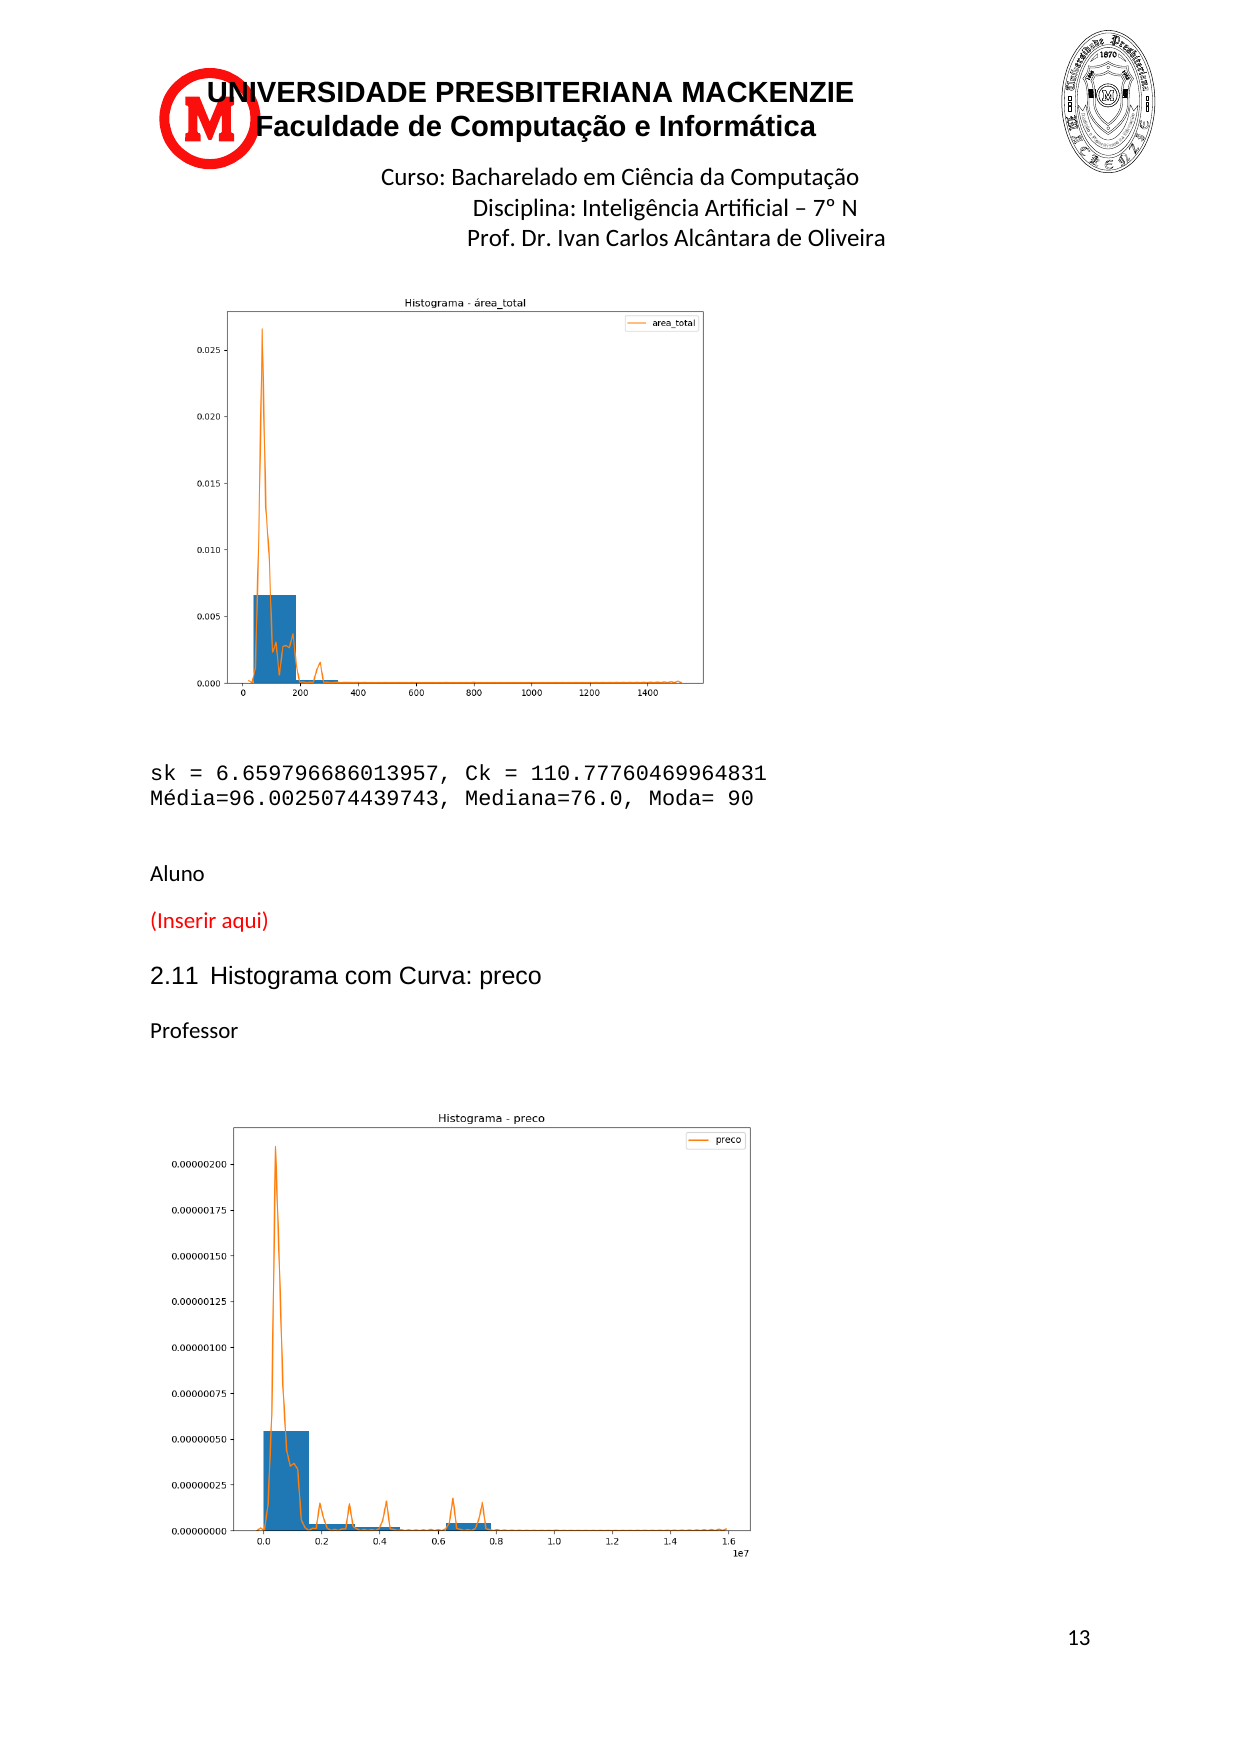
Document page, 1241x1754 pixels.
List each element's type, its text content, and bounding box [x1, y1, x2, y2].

text Média=96.0025074439743, Mediana=76.0, Moda= 90 [150, 787, 1090, 812]
picture [150, 252, 764, 744]
text Aluno [150, 859, 1090, 887]
text (Inserir aqui) [150, 906, 1090, 934]
text sk = 6.659796686013957, Ck = 110.77760469964831 [150, 762, 1090, 787]
text Professor [150, 1017, 1090, 1044]
picture [150, 1063, 816, 1597]
text Histograma com Curva: preco [150, 961, 1090, 990]
